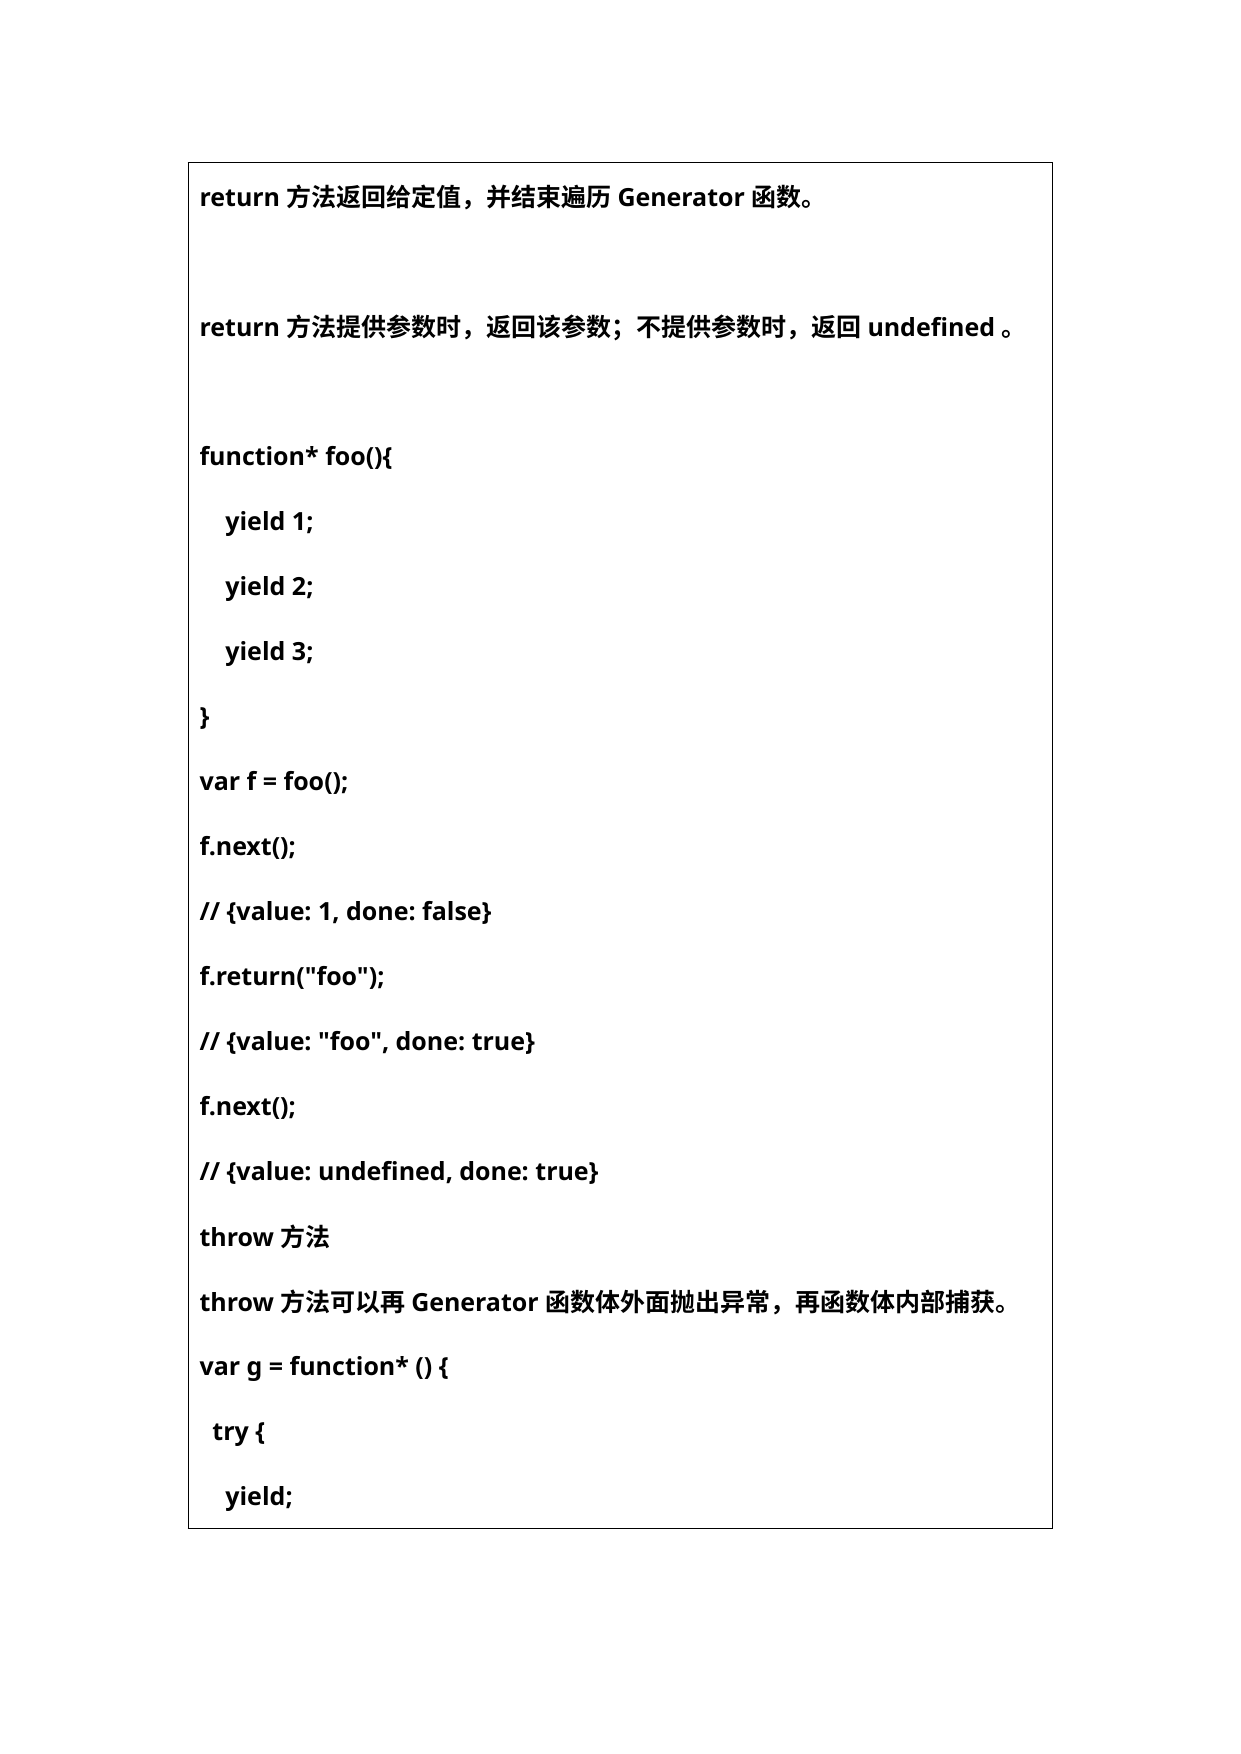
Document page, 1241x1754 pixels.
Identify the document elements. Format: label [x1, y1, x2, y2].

table_header [189, 163, 1052, 1528]
